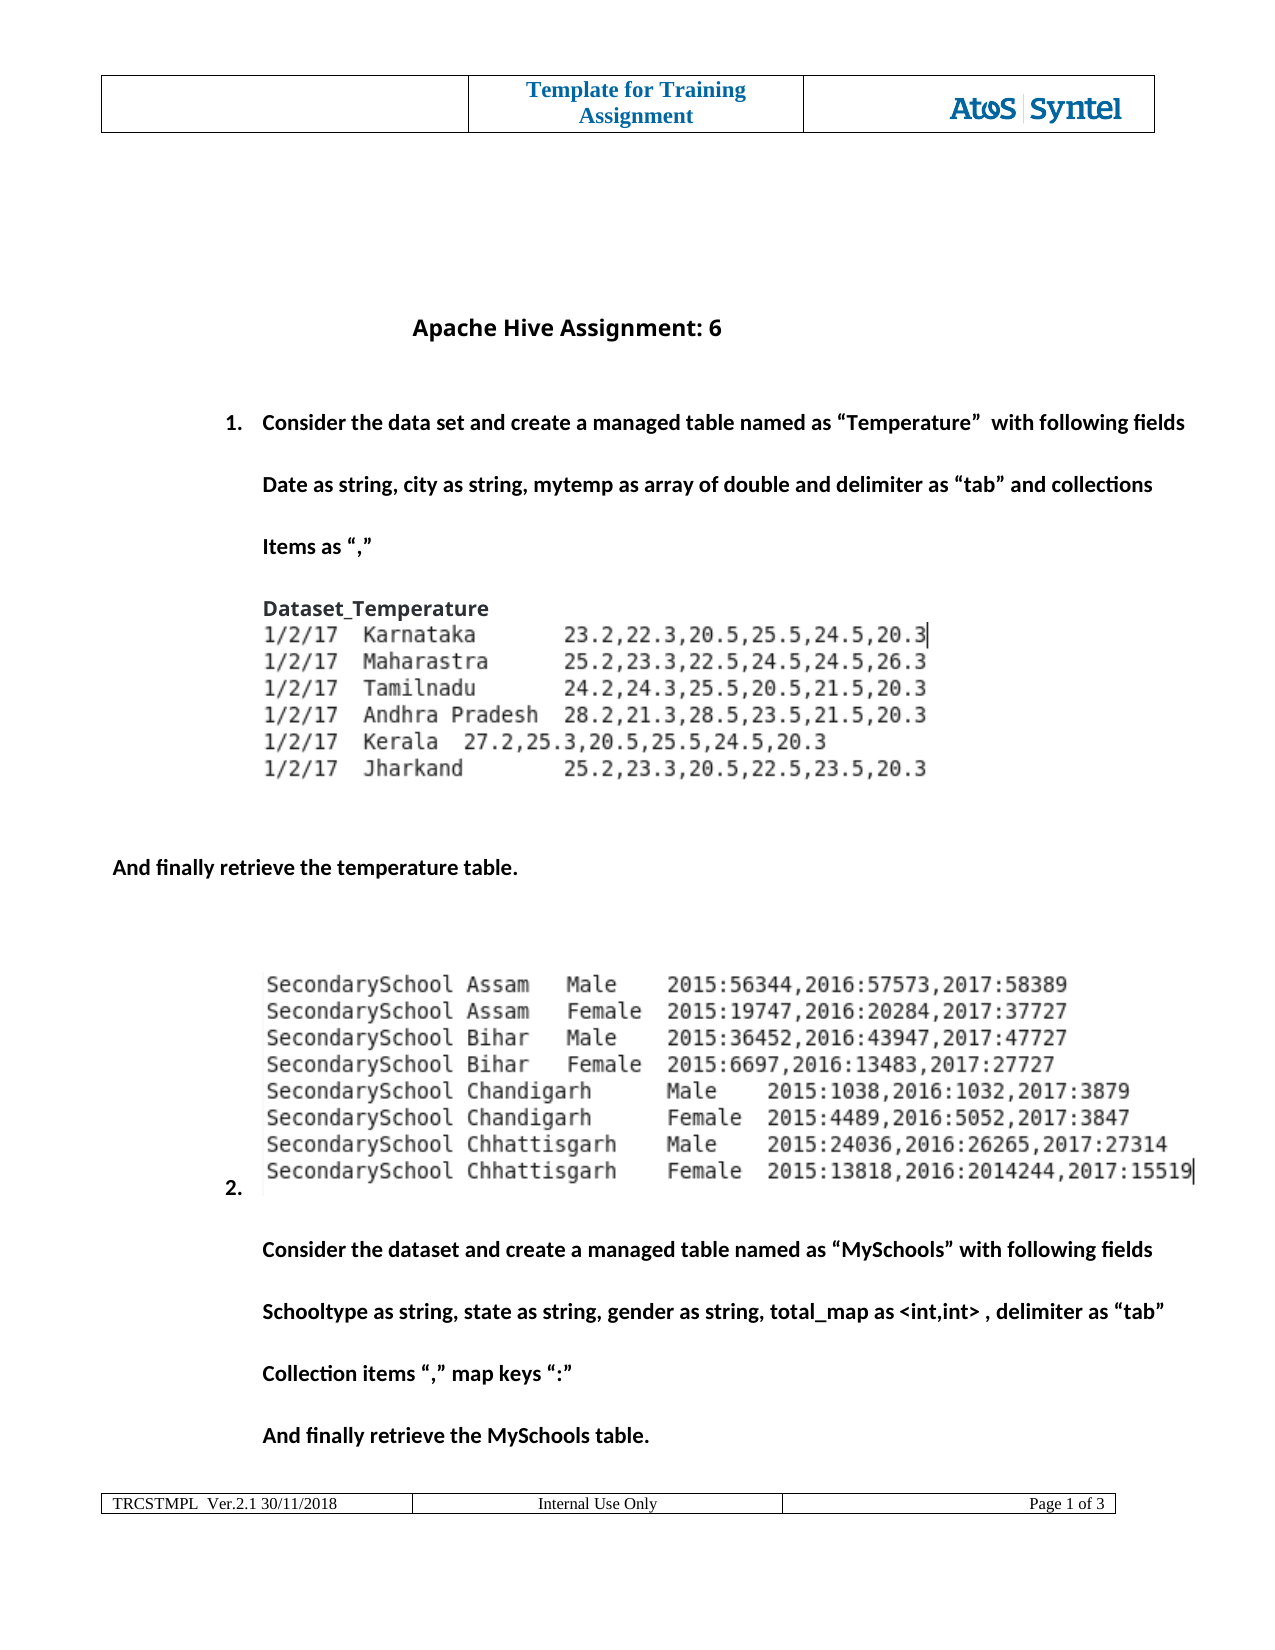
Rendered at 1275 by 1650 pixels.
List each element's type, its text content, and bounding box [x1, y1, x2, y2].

list Consider the data set and create a managed table named as “Temperature” with following fields [225, 404, 1205, 437]
list Date as string, city as string, mytemp as array of double and delimiter as “tab” and collections [262, 466, 1205, 498]
picture [262, 972, 1204, 1196]
list Items as “,” [262, 528, 1205, 561]
text Apache Hive Assignment: 6 [337, 312, 1181, 343]
list Schooltype as string, state as string, gender as string, total_map as <int,int> , delimiter as “tab” [262, 1293, 1205, 1326]
list Consider the dataset and create a managed table named as “MySchools” with following fields [262, 1231, 1205, 1263]
list Collection items “,” map keys “:” [262, 1355, 1205, 1387]
picture [262, 622, 941, 792]
list And finally retrieve the MySchools table. [262, 1417, 1205, 1449]
picture [927, 76, 1144, 133]
list And finally retrieve the temperature table. [112, 853, 1275, 881]
